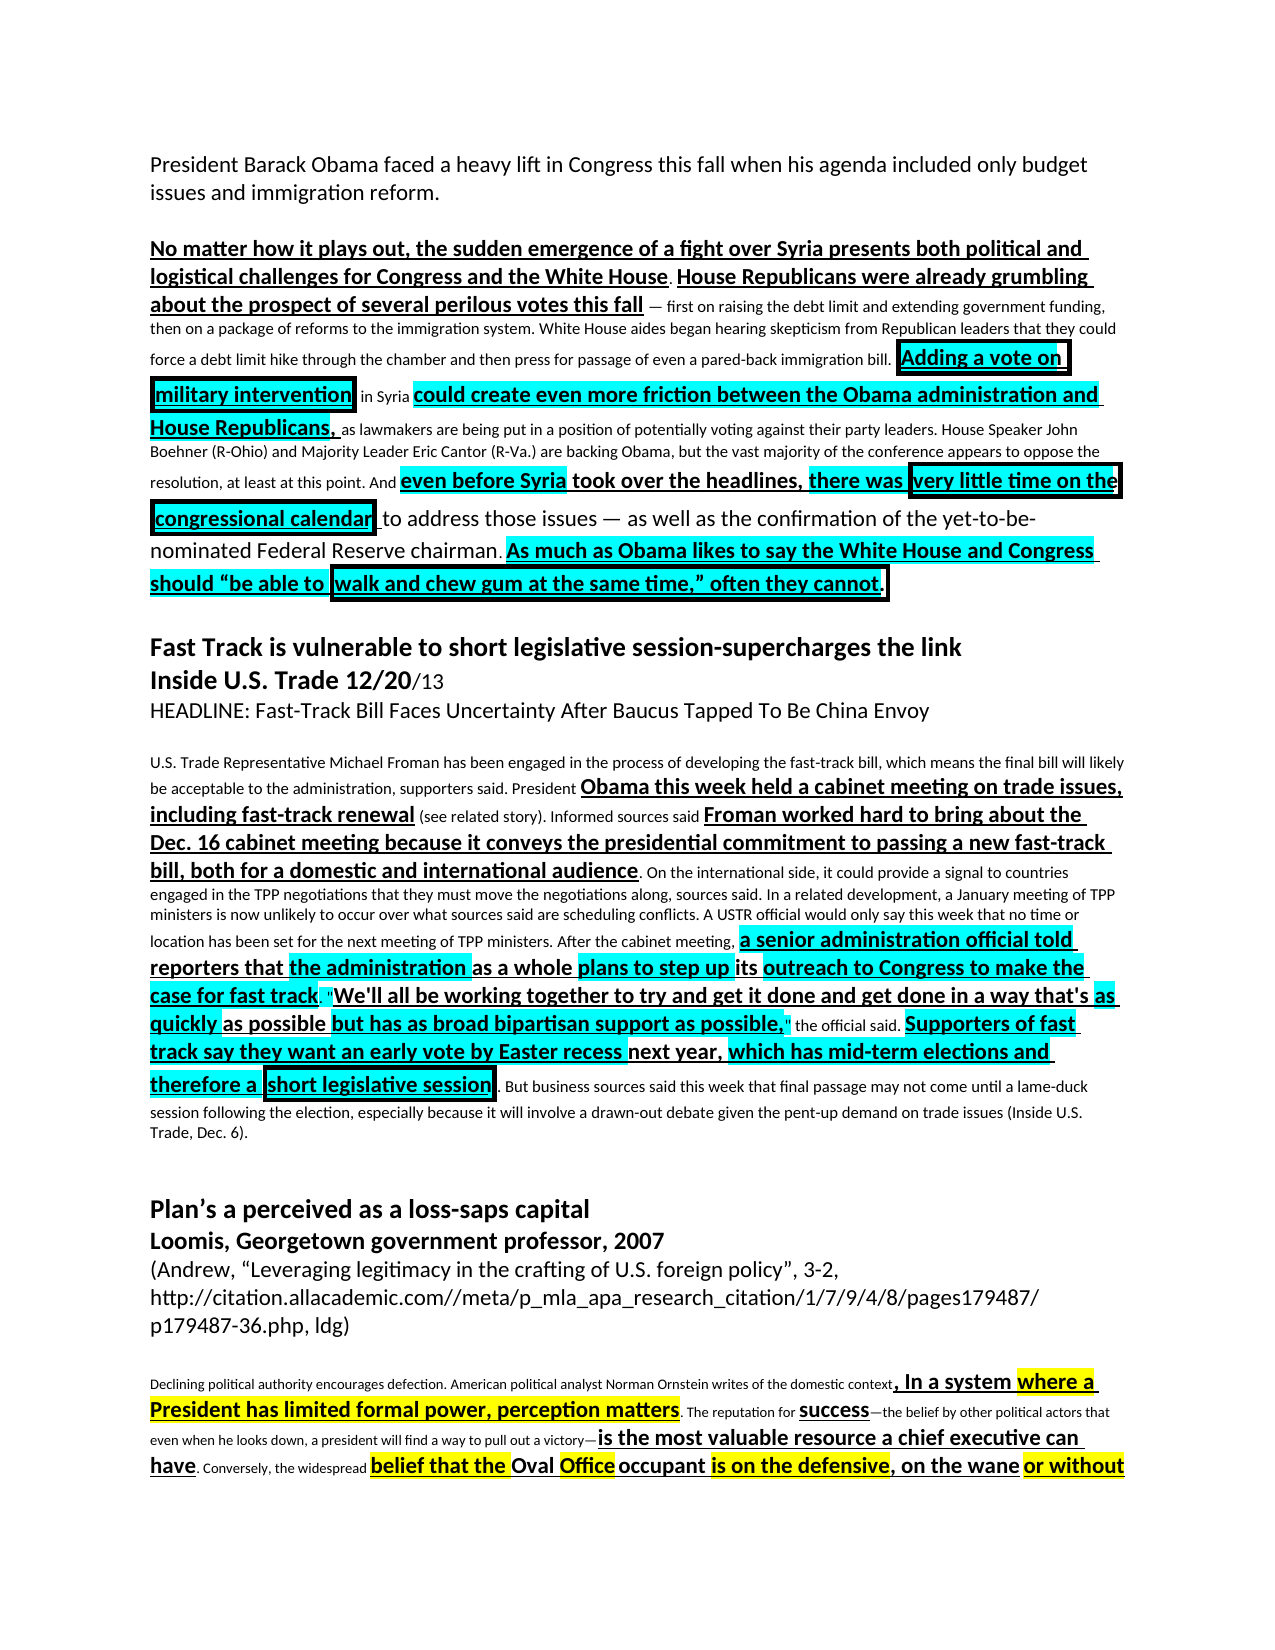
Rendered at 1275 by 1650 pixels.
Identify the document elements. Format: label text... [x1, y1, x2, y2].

text Inside U.S. Trade 12/20/13 [150, 663, 1125, 696]
text (Andrew, “Leveraging legitimacy in the crafting of U.S. foreign policy”, 3-2, http://citation.allacademic.com//meta/p_mla_apa_research_citation/1/7/9/4/8/pages179487/p179487-36.php, ldg) [150, 1255, 1125, 1339]
text U.S. Trade Representative Michael Froman has been engaged in the process of developing the fast-track bill, which means the final bill will likely be acceptable to the administration, supporters said. President Obama this week held a cabinet meeting on trade issues, including fast-track renewal (see related story). Informed sources said Froman worked hard to bring about the Dec. 16 cabinet meeting because it conveys the presidential commitment to passing a new fast-track bill, both for a domestic and international audience. On the international side, it could provide a signal to countries engaged in the TPP negotiations that they must move the negotiations along, sources said. In a related development, a January meeting of TPP ministers is now unlikely to occur over what sources said are scheduling conflicts. A USTR official would only say this week that no time or location has been set for the next meeting of TPP ministers. After the cabinet meeting, a senior administration official told reporters that the administration as a whole plans to step up its outreach to Congress to make the case for fast track. "We'll all be working together to try and get it done and get done in a way that's as quickly as possible but has as broad bipartisan support as possible," the official said. Supporters of fast track say they want an early vote by Easter recess next year, which has mid-term elections and therefore a short legislative session. But business sources said this week that final passage may not come until a lame-duck session following the election, especially because it will involve a drawn-out debate given the pent-up demand on trade issues (Inside U.S. Trade, Dec. 6). [150, 752, 1125, 1143]
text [150, 1367, 1125, 1479]
text Fast Track is vulnerable to short legislative session-supercharges the link [150, 630, 1125, 663]
subtitle Plan’s a perceived as a loss-saps capital [150, 1192, 1125, 1225]
text President Barack Obama faced a heavy lift in Congress this fall when his agenda included only budget issues and immigration reform. [150, 150, 1125, 206]
text No matter how it plays out, the sudden emergence of a fight over Syria presents both political and logistical challenges for Congress and the White House. House Republicans were already grumbling about the prospect of several perilous votes this fall — first on raising the debt limit and extending government funding, then on a package of reforms to the immigration system. White House aides began hearing skepticism from Republican leaders that they could force a debt limit hike through the chamber and then press for passage of even a pared-back immigration bill. Adding a vote on military intervention in Syria could create even more friction between the Obama administration and House Republicans, as lawmakers are being put in a position of potentially voting against their party leaders. House Speaker John Boehner (R-Ohio) and Majority Leader Eric Cantor (R-Va.) are backing Obama, but the vast majority of the conference appears to oppose the resolution, at least at this point. And even before Syria took over the headlines, there was very little time on the congressional calendar to address those issues — as well as the confirmation of the yet-to-be-nominated Federal Reserve chairman. As much as Obama likes to say the White House and Congress should “be able to walk and chew gum at the same time,” often they cannot. [150, 234, 1125, 602]
text Loomis, Georgetown government professor, 2007 [150, 1225, 1125, 1255]
text HEADLINE: Fast-Track Bill Faces Uncertainty After Baucus Tapped To Be China Envoy [150, 696, 1125, 724]
